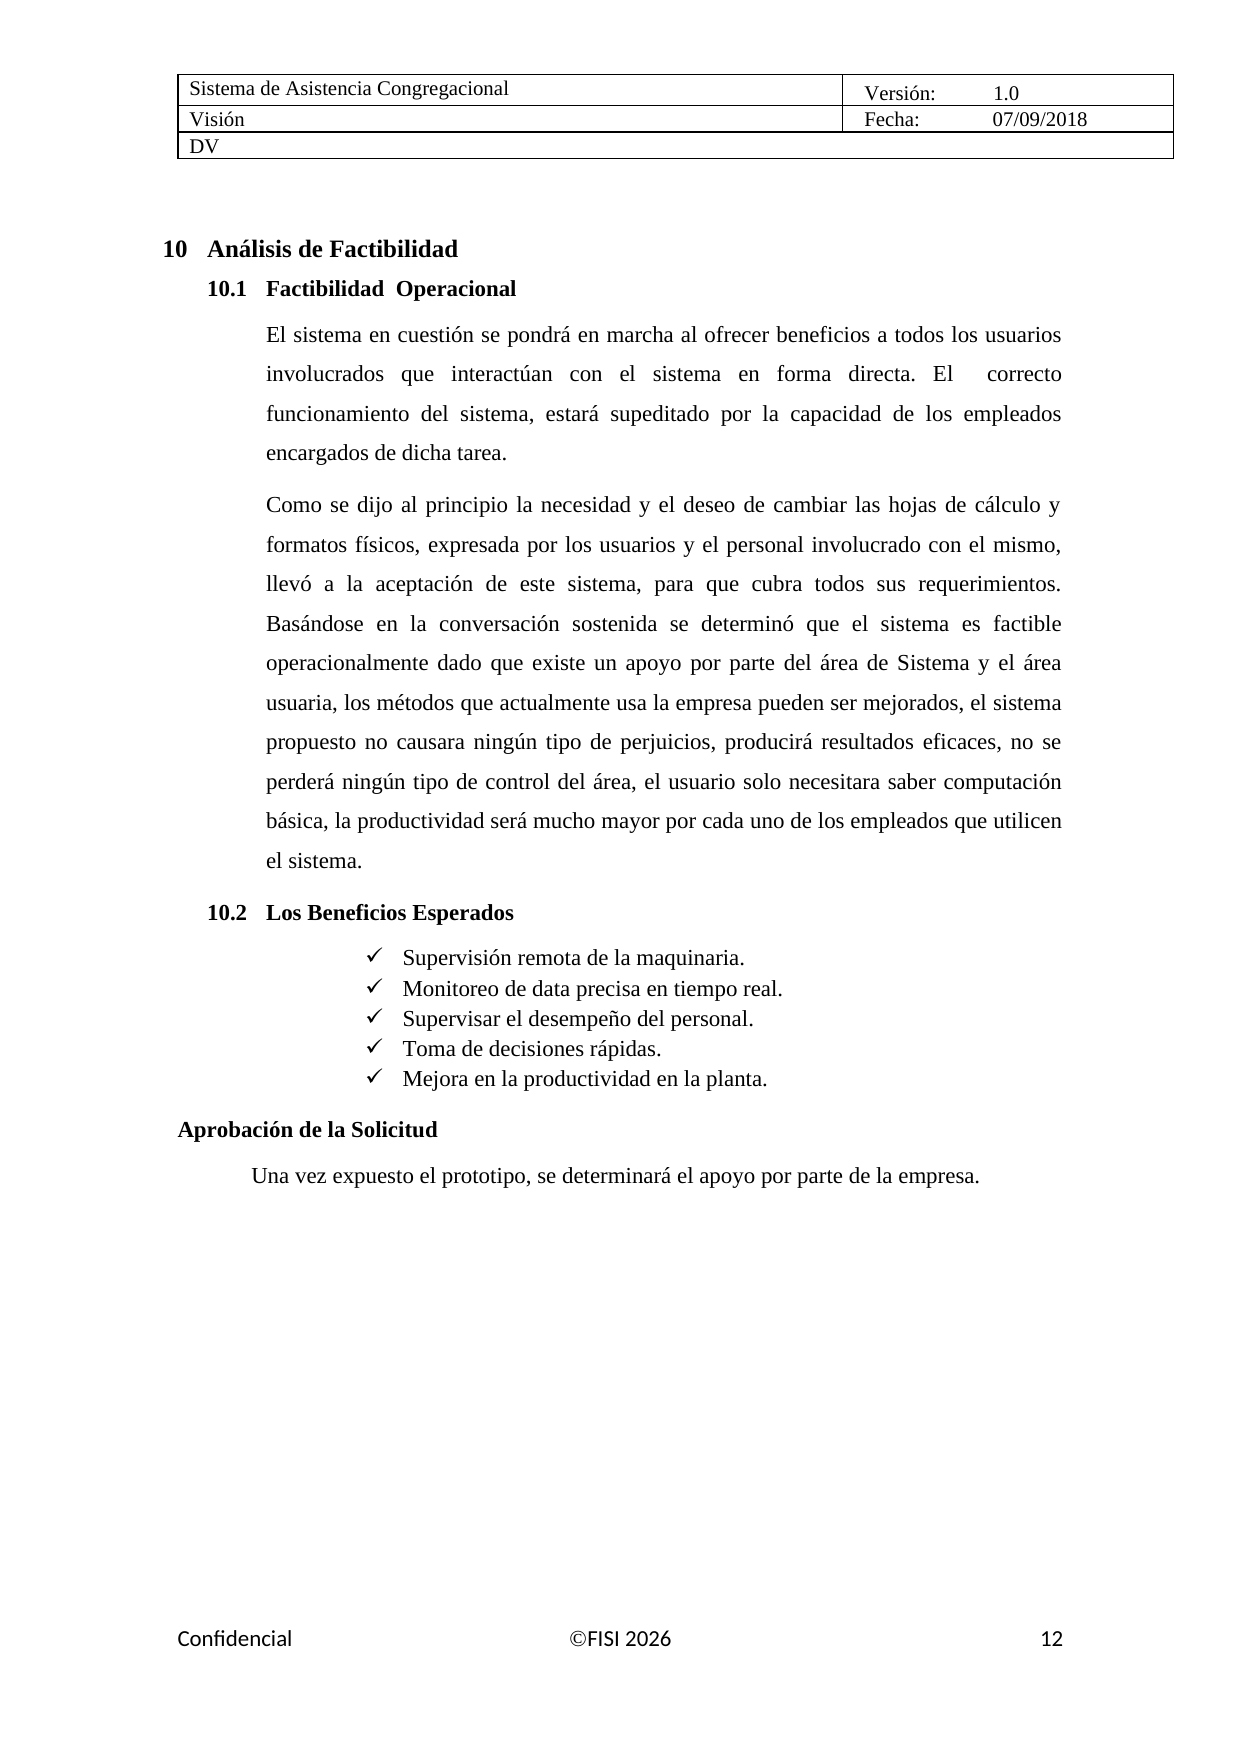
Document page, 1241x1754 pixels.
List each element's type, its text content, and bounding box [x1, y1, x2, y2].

list Toma de decisiones rápidas. [365, 1035, 1063, 1061]
subtitle Aprobación de la Solicitud [177, 1116, 1063, 1143]
subtitle Factibilidad Operacional [207, 275, 1063, 302]
list Mejora en la productividad en la planta. [365, 1065, 1063, 1092]
text Una vez expuesto el prototipo, se determinará el apoyo por parte de la empresa. [177, 1162, 1063, 1188]
subtitle Los Beneficios Esperados [207, 899, 1063, 925]
text El sistema en cuestión se pondrá en marcha al ofrecer beneficios a todos los usuarios involucrados que interactúan con el sistema en forma directa. El correcto funcionamiento del sistema, estará supeditado por la capacidad de los empleados encargados de dicha tarea. [266, 321, 1063, 466]
list Monitoreo de data precisa en tiempo real. [365, 975, 1063, 1001]
text Como se dijo al principio la necesidad y el deseo de cambiar las hojas de cálculo y formatos físicos, expresada por los usuarios y el personal involucrado con el mismo, llevó a la aceptación de este sistema, para que cubra todos sus requerimientos. Basándose en la conversación sostenida se determinó que el sistema es factible operacionalmente dado que existe un apoyo por parte del área de Sistema y el área usuaria, los métodos que actualmente usa la empresa pueden ser mejorados, el sistema propuesto no causara ningún tipo de perjuicios, producirá resultados eficaces, no se perderá ningún tipo de control del área, el usuario solo necesitara saber computación básica, la productividad será mucho mayor por cada uno de los empleados que utilicen el sistema. [266, 491, 1063, 873]
list Supervisar el desempeño del personal. [365, 1005, 1063, 1031]
subtitle Análisis de Factibilidad [162, 234, 1063, 263]
list Supervisión remota de la maquinaria. [365, 944, 1063, 971]
